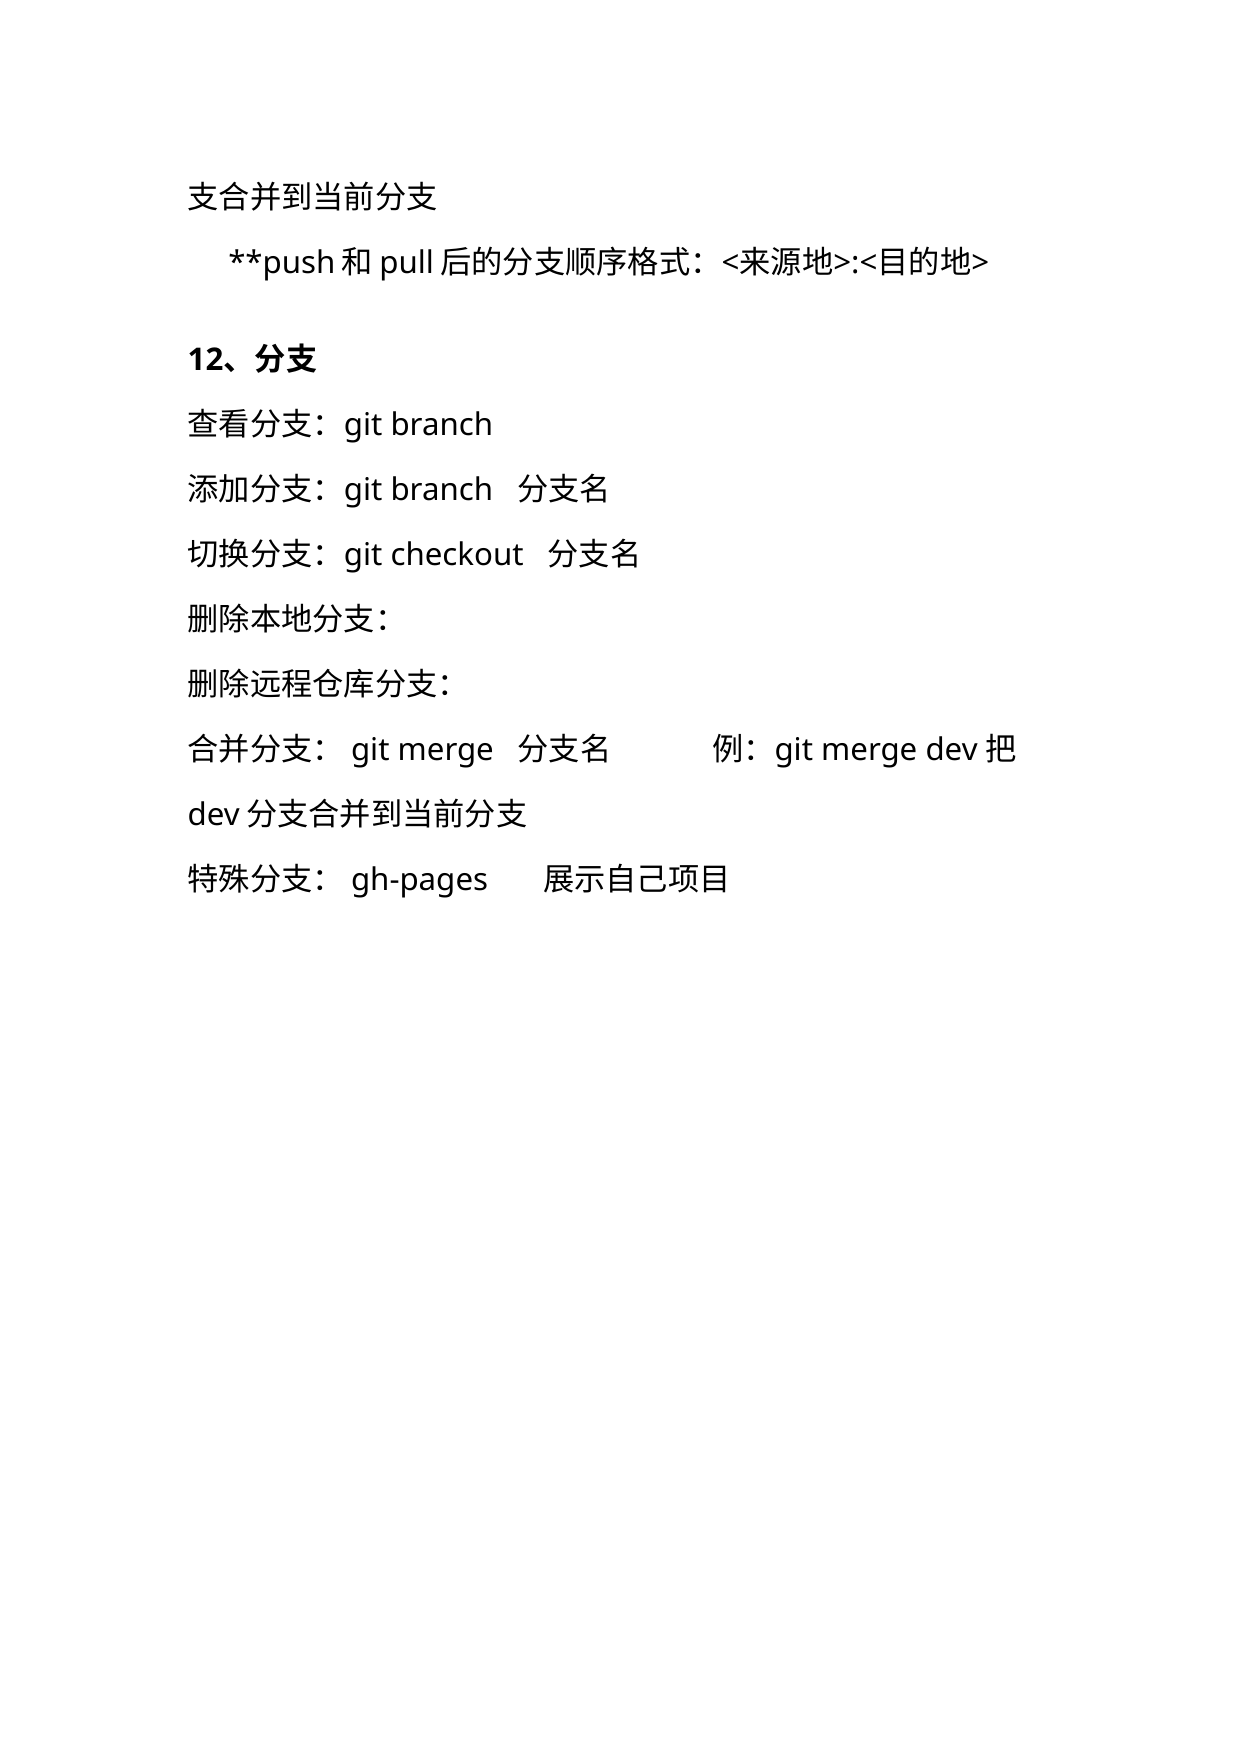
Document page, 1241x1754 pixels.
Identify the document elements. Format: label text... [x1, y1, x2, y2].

list 添加分支：git branch 分支名 [187, 454, 1053, 519]
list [187, 162, 1053, 227]
list 查看分支：git branch [187, 389, 1053, 454]
list 删除本地分支： [187, 584, 1053, 649]
list 特殊分支： gh-pages 展示自己项目 [187, 844, 1053, 909]
list **push和pull后的分支顺序格式：<来源地>:<目的地> [187, 227, 1053, 292]
list 合并分支： git merge 分支名 例：git merge dev 把dev分支合并到当前分支 [187, 714, 1053, 844]
list 切换分支：git checkout 分支名 [187, 519, 1053, 584]
list 12、分支 [187, 324, 1053, 389]
list 删除远程仓库分支： [187, 649, 1053, 714]
